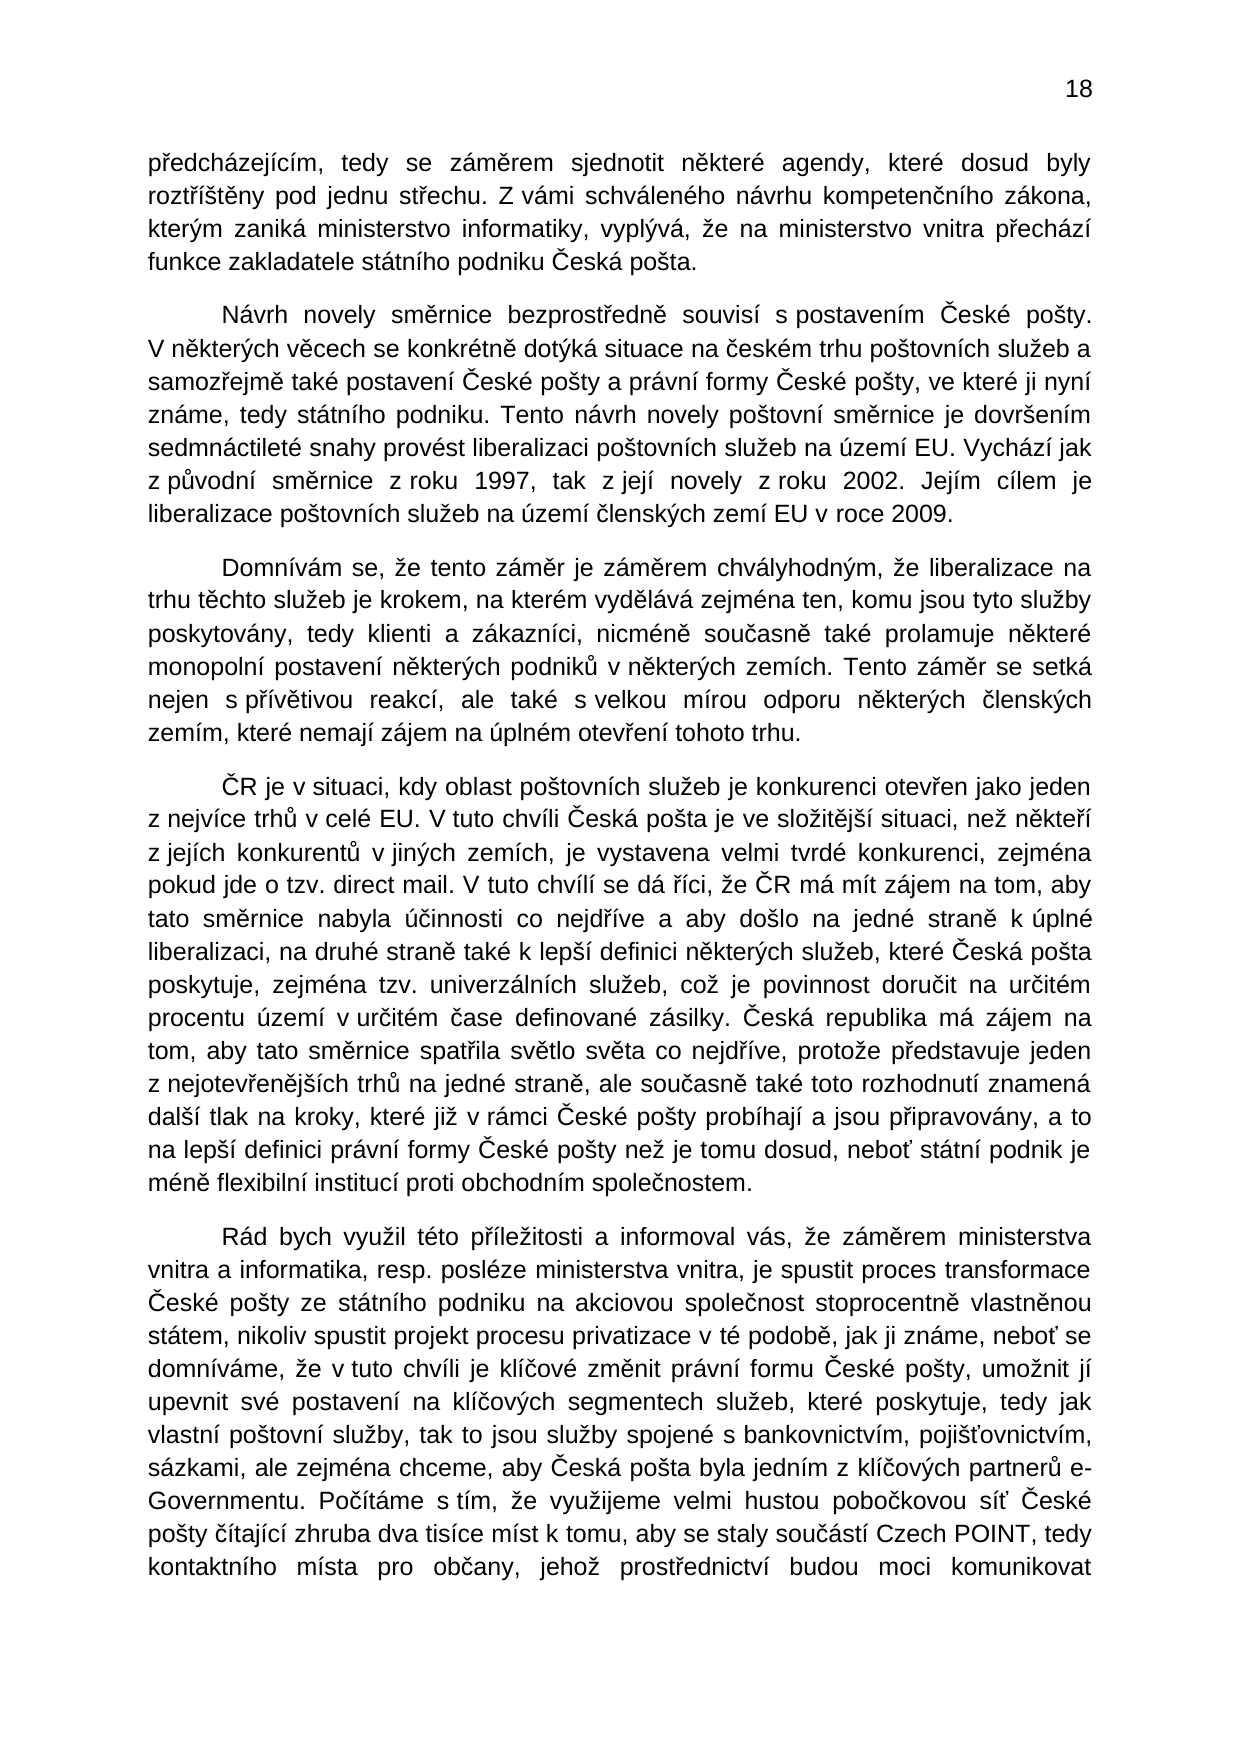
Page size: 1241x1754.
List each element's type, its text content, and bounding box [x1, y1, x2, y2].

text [148, 1222, 1093, 1581]
text ČR je v situaci, kdy oblast poštovních služeb je konkurenci otevřen jako jeden z nejvíce trhů v celé EU. V tuto chvíli Česká pošta je ve složitější situaci, než někteří z jejích konkurentů v jiných zemích, je vystavena velmi tvrdé konkurenci, zejména pokud jde o tzv. direct mail. V tuto chvílí se dá říci, že ČR má mít zájem na tom, aby tato směrnice nabyla účinnosti co nejdříve a aby došlo na jedné straně k úplné liberalizaci, na druhé straně také k lepší definici některých služeb, které Česká pošta poskytuje, zejména tzv. univerzálních služeb, což je povinnost doručit na určitém procentu území v určitém čase definované zásilky. Česká republika má zájem na tom, aby tato směrnice spatřila světlo světa co nejdříve, protože představuje jeden z nejotevřenějších trhů na jedné straně, ale současně také toto rozhodnutí znamená další tlak na kroky, které již v rámci České pošty probíhají a jsou připravovány, a to na lepší definici právní formy České pošty než je tomu dosud, neboť státní podnik je méně flexibilní institucí proti obchodním společnostem. [148, 771, 1093, 1196]
text Domnívám se, že tento záměr je záměrem chvályhodným, že liberalizace na trhu těchto služeb je krokem, na kterém vydělává zejména ten, komu jsou tyto služby poskytovány, tedy klienti a zákazníci, nicméně současně také prolamuje některé monopolní postavení některých podniků v některých zemích. Tento záměr se setká nejen s přívětivou reakcí, ale také s velkou mírou odporu některých členských zemím, které nemají zájem na úplném otevření tohoto trhu. [148, 552, 1093, 746]
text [148, 148, 1093, 275]
text Návrh novely směrnice bezprostředně souvisí s postavením České pošty. V některých věcech se konkrétně dotýká situace na českém trhu poštovních služeb a samozřejmě také postavení České pošty a právní formy České pošty, ve které ji nyní známe, tedy státního podniku. Tento návrh novely poštovní směrnice je dovršením sedmnáctileté snahy provést liberalizaci poštovních služeb na území EU. Vychází jak z původní směrnice z roku 1997, tak z její novely z roku 2002. Jejím cílem je liberalizace poštovních služeb na území členských zemí EU v roce 2009. [148, 301, 1093, 527]
